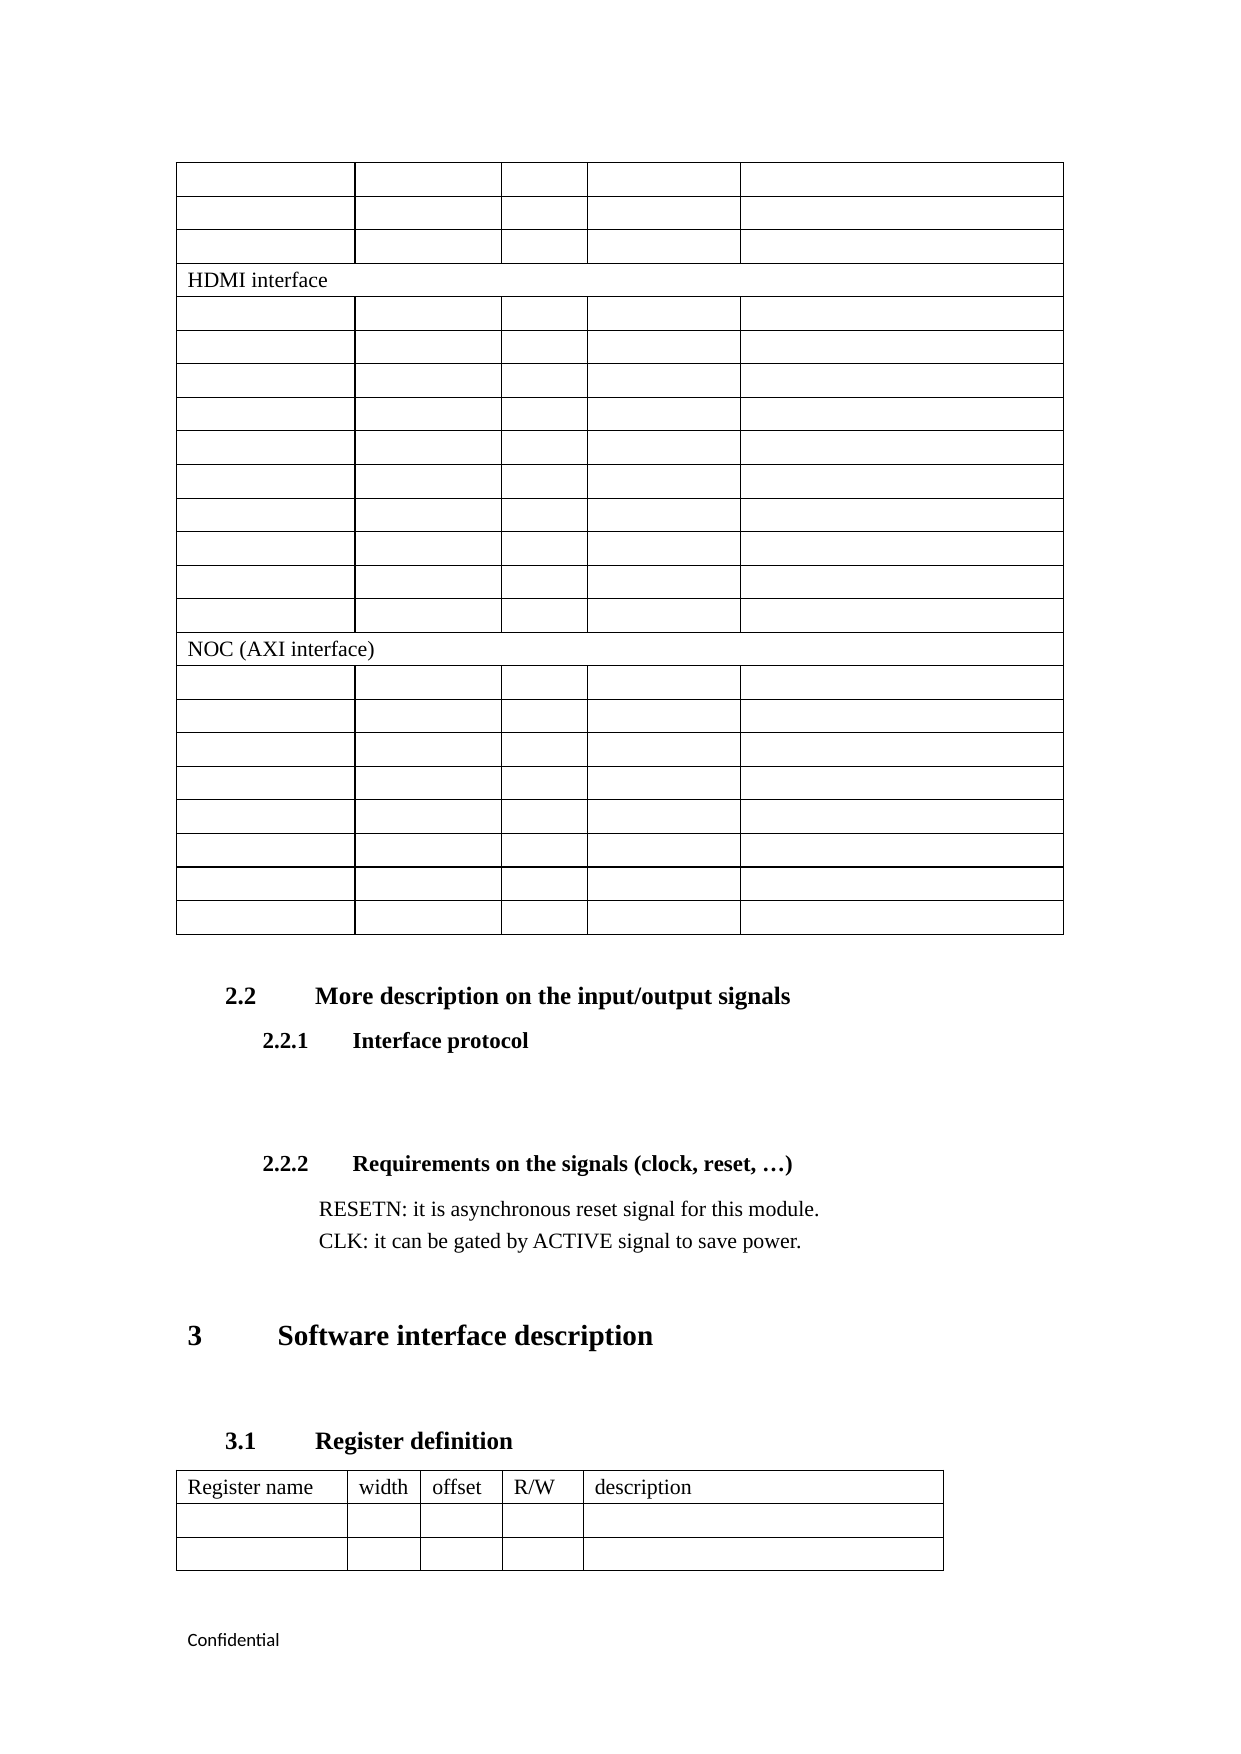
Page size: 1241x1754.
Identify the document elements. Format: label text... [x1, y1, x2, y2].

table_cell [741, 733, 1063, 766]
table_cell [177, 163, 354, 196]
table_cell [356, 230, 501, 263]
table_header Register name [177, 1471, 347, 1503]
table_cell [356, 431, 501, 464]
table_cell [502, 800, 587, 833]
table_cell [588, 566, 740, 598]
table_cell [177, 398, 354, 430]
table_cell [177, 834, 354, 866]
table_cell [588, 666, 740, 699]
subtitle Register definition [225, 1424, 1053, 1457]
table_cell [588, 834, 740, 866]
table_cell [741, 700, 1063, 732]
table_cell [177, 599, 354, 632]
table_cell [356, 566, 501, 598]
table_cell [502, 666, 587, 699]
table_cell [177, 431, 354, 464]
table_cell [741, 499, 1063, 531]
table_cell [588, 901, 740, 933]
table_cell [741, 800, 1063, 833]
table_cell [502, 230, 587, 263]
table_cell [421, 1538, 502, 1570]
table_cell [177, 767, 354, 799]
table_cell [502, 700, 587, 732]
table_cell [741, 599, 1063, 632]
table_cell [356, 398, 501, 430]
table_cell [588, 700, 740, 732]
table_cell [502, 297, 587, 330]
table_cell [356, 767, 501, 799]
table_cell [741, 197, 1063, 229]
table_cell [177, 868, 354, 900]
table_cell [741, 465, 1063, 497]
table_cell [588, 599, 740, 632]
table_cell [502, 901, 587, 933]
table_header width [348, 1471, 420, 1503]
table_cell [356, 532, 501, 564]
table_cell [741, 398, 1063, 430]
table_cell [356, 901, 501, 933]
table_header offset [421, 1471, 502, 1503]
table_cell NOC (AXI interface) [177, 633, 1063, 665]
table_cell [741, 297, 1063, 330]
table_cell [177, 364, 354, 397]
table_cell [356, 297, 501, 330]
table_cell [421, 1504, 502, 1537]
table_cell [502, 331, 587, 363]
table_cell [177, 666, 354, 699]
table_cell [588, 230, 740, 263]
table_cell HDMI interface [177, 264, 1063, 296]
table_cell [177, 197, 354, 229]
table_cell [588, 499, 740, 531]
table_header description [584, 1471, 943, 1503]
list CLK: it can be gated by ACTIVE signal to save power. [319, 1224, 1053, 1257]
table_cell [177, 331, 354, 363]
table_cell [588, 163, 740, 196]
table_cell [502, 197, 587, 229]
table_cell [177, 230, 354, 263]
table_cell [502, 163, 587, 196]
table_cell [588, 800, 740, 833]
table_cell [741, 331, 1063, 363]
table_cell [177, 532, 354, 564]
table_cell [356, 700, 501, 732]
table_cell [177, 566, 354, 598]
table_cell [741, 868, 1063, 900]
table_cell [502, 532, 587, 564]
table_cell [588, 364, 740, 397]
table_cell [502, 499, 587, 531]
table_cell [741, 364, 1063, 397]
table_cell [502, 733, 587, 766]
table_cell [356, 465, 501, 497]
table_cell [177, 733, 354, 766]
table_cell [741, 163, 1063, 196]
table_cell [502, 398, 587, 430]
table_cell [502, 465, 587, 497]
table_cell [502, 599, 587, 632]
table_cell [356, 834, 501, 866]
table_cell [588, 331, 740, 363]
table_cell [177, 297, 354, 330]
table_cell [741, 230, 1063, 263]
table_cell [588, 532, 740, 564]
table_cell [588, 465, 740, 497]
table_cell [356, 733, 501, 766]
table_cell [741, 566, 1063, 598]
table_cell [356, 163, 501, 196]
table_cell [177, 465, 354, 497]
table_cell [502, 364, 587, 397]
table_cell [356, 197, 501, 229]
table_cell [356, 364, 501, 397]
table_cell [741, 431, 1063, 464]
table_cell [588, 733, 740, 766]
subtitle Software interface description [187, 1302, 1053, 1367]
list RESETN: it is asynchronous reset signal for this module. [319, 1192, 1053, 1224]
table_cell [177, 800, 354, 833]
table_cell [588, 297, 740, 330]
table_cell [177, 700, 354, 732]
table_cell [588, 767, 740, 799]
table_cell [177, 1504, 347, 1537]
table_cell [356, 499, 501, 531]
table_cell [741, 532, 1063, 564]
table_cell [356, 331, 501, 363]
table_cell [741, 767, 1063, 799]
table_cell [503, 1504, 583, 1537]
table_cell [502, 431, 587, 464]
table_cell [502, 834, 587, 866]
table_cell [588, 398, 740, 430]
table_cell [356, 599, 501, 632]
table_cell [741, 666, 1063, 699]
table_cell [588, 868, 740, 900]
table_cell [502, 566, 587, 598]
table_cell [177, 499, 354, 531]
table_cell [588, 431, 740, 464]
table_cell [348, 1504, 420, 1537]
table_cell [502, 767, 587, 799]
subtitle More description on the input/output signals [225, 979, 1053, 1012]
table_cell [588, 197, 740, 229]
table_cell [584, 1538, 943, 1570]
table_cell [356, 666, 501, 699]
table_cell [741, 834, 1063, 866]
table_cell [584, 1504, 943, 1537]
table_cell [356, 800, 501, 833]
table_cell [741, 901, 1063, 933]
table_cell [503, 1538, 583, 1570]
table_header R/W [503, 1471, 583, 1503]
table_cell [177, 1538, 347, 1570]
table_cell [348, 1538, 420, 1570]
table_cell [502, 868, 587, 900]
table_cell [177, 901, 354, 933]
subtitle Requirements on the signals (clock, reset, …) [262, 1147, 1053, 1179]
table_cell [356, 868, 501, 900]
subtitle Interface protocol [262, 1024, 1053, 1057]
